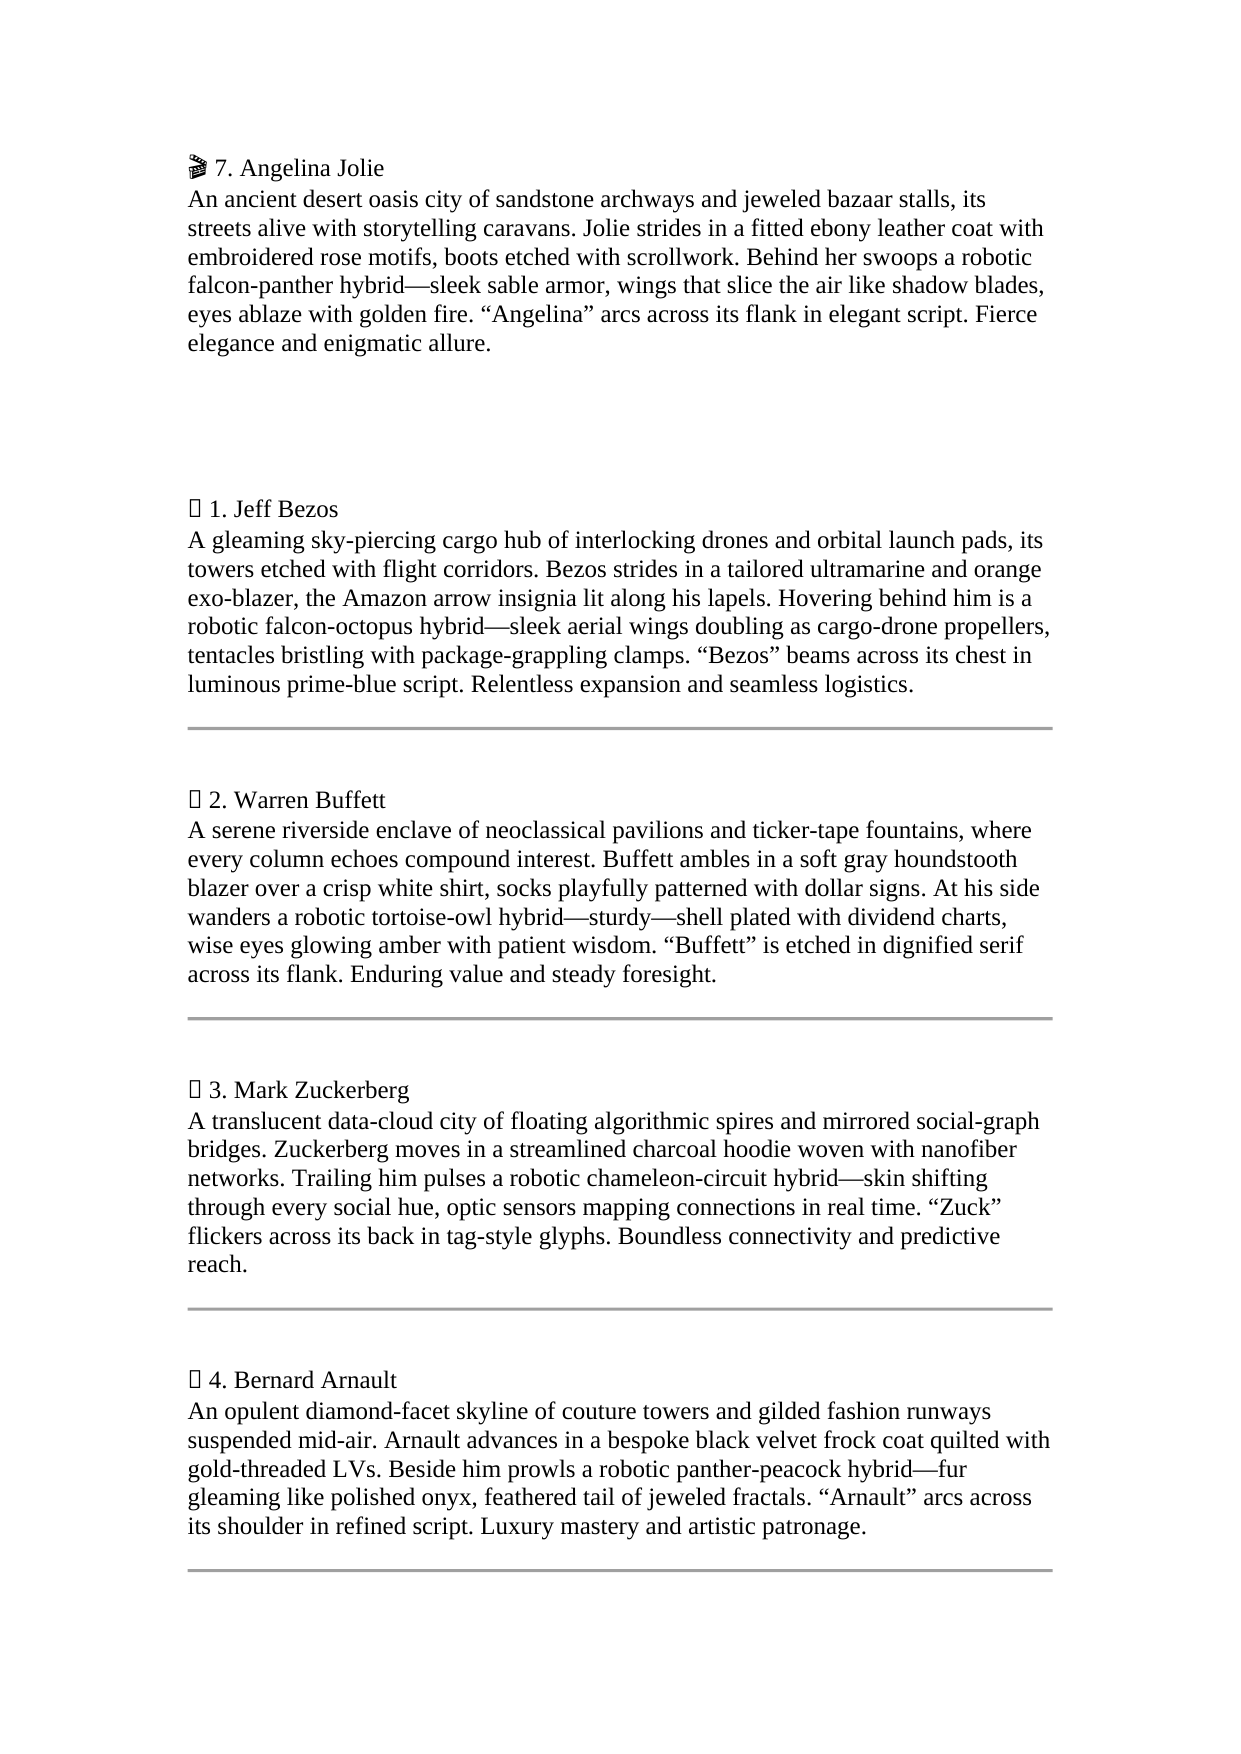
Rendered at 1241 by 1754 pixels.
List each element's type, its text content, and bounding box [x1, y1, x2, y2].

text 🎬 7. Angelina Jolie An ancient desert oasis city of sandstone archways and jeweled bazaar stalls, its streets alive with storytelling caravans. Jolie strides in a fitted ebony leather coat with embroidered rose motifs, boots etched with scrollwork. Behind her swoops a robotic falcon-panther hybrid—sleek sable armor, wings that slice the air like shadow blades, eyes ablaze with golden fire. “Angelina” arcs across its flank in elegant script. Fierce elegance and enigmatic allure. [187, 150, 1053, 357]
text 🏢 2. Warren Buffett A serene riverside enclave of neoclassical pavilions and ticker-tape fountains, where every column echoes compound interest. Buffett ambles in a soft gray houndstooth blazer over a crisp white shirt, socks playfully patterned with dollar signs. At his side wanders a robotic tortoise-owl hybrid—sturdy—shell plated with dividend charts, wise eyes glowing amber with patient wisdom. “Buffett” is etched in dignified serif across its flank. Enduring value and steady foresight. [187, 781, 1053, 988]
text 🏢 4. Bernard Arnault An opulent diamond-facet skyline of couture towers and gilded fashion runways suspended mid-air. Arnault advances in a bespoke black velvet frock coat quilted with gold-threaded LVs. Beside him prowls a robotic panther-peacock hybrid—fur gleaming like polished onyx, feathered tail of jeweled fractals. “Arnault” arcs across its shoulder in refined script. Luxury mastery and artistic patronage. [187, 1362, 1053, 1540]
text 🏢 1. Jeff Bezos A gleaming sky-piercing cargo hub of interlocking drones and orbital launch pads, its towers etched with flight corridors. Bezos strides in a tailored ultramarine and orange exo-blazer, the Amazon arrow insignia lit along his lapels. Hovering behind him is a robotic falcon-octopus hybrid—sleek aerial wings doubling as cargo-drone propellers, tentacles bristling with package-grappling clamps. “Bezos” beams across its chest in luminous prime-blue script. Relentless expansion and seamless logistics. [187, 491, 1053, 698]
text 🏢 3. Mark Zuckerberg A translucent data-cloud city of floating algorithmic spires and mirrored social-graph bridges. Zuckerberg moves in a streamlined charcoal hoodie woven with nanofiber networks. Trailing him pulses a robotic chameleon-circuit hybrid—skin shifting through every social hue, optic sensors mapping connections in real time. “Zuck” flickers across its back in tag-style glyphs. Boundless connectivity and predictive reach. [187, 1072, 1053, 1278]
